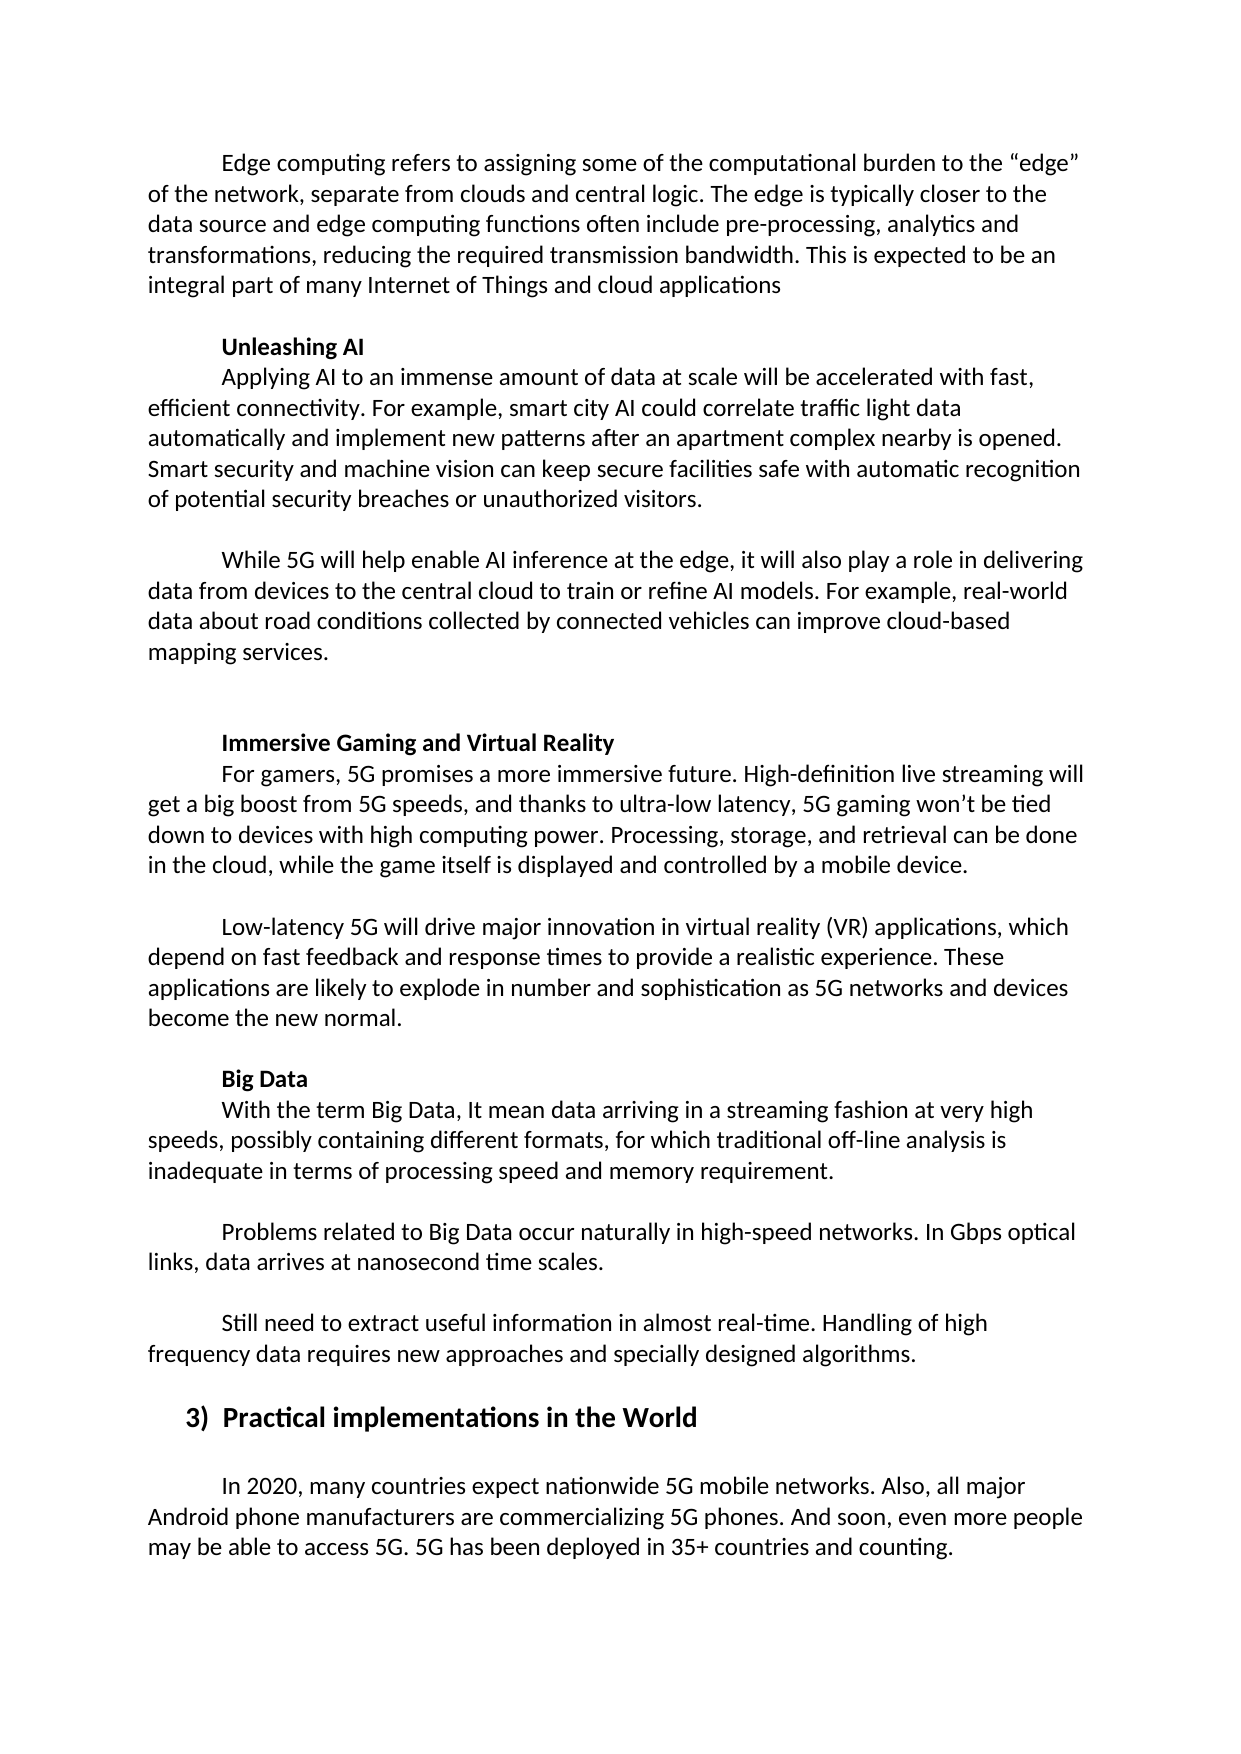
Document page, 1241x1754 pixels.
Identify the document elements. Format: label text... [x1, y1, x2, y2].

text Big Data [148, 1063, 1093, 1094]
text In 2020, many countries expect nationwide 5G mobile networks. Also, all major Android phone manufacturers are commercializing 5G phones. And soon, even more people may be able to access 5G. 5G has been deployed in 35+ countries and counting. [148, 1470, 1093, 1562]
text For gamers, 5G promises a more immersive future. High-definition live streaming will get a big boost from 5G speeds, and thanks to ultra-low latency, 5G gaming won’t be tied down to devices with high computing power. Processing, storage, and retrieval can be done in the cloud, while the game itself is displayed and controlled by a mobile device. [148, 758, 1093, 880]
text Problems related to Big Data occur naturally in high-speed networks. In Gbps optical links, data arrives at nanosecond time scales. [148, 1216, 1093, 1277]
text Edge computing refers to assigning some of the computational burden to the “edge” of the network, separate from clouds and central logic. The edge is typically closer to the data source and edge computing functions often include pre-processing, analytics and transformations, reducing the required transmission bandwidth. This is expected to be an integral part of many Internet of Things and cloud applications [148, 148, 1093, 300]
text Low-latency 5G will drive major innovation in virtual reality (VR) applications, which depend on fast feedback and response times to provide a realistic experience. These applications are likely to explode in number and sophistication as 5G networks and devices become the new normal. [148, 911, 1093, 1033]
text While 5G will help enable AI inference at the edge, it will also play a role in delivering data from devices to the central cloud to train or refine AI models. For example, real-world data about road conditions collected by connected vehicles can improve cloud-based mapping services. [148, 544, 1093, 666]
text Immersive Gaming and Virtual Reality [148, 727, 1093, 758]
text Still need to extract useful information in almost real-time. Handling of high frequency data requires new approaches and specially designed algorithms. [148, 1307, 1093, 1368]
text With the term Big Data, It mean data arriving in a streaming fashion at very high speeds, possibly containing different formats, for which traditional off-line analysis is inadequate in terms of processing speed and memory requirement. [148, 1094, 1093, 1185]
list Practical implementations in the World [185, 1399, 1093, 1434]
text Applying AI to an immense amount of data at scale will be accelerated with fast, efficient connectivity. For example, smart city AI could correlate traffic light data automatically and implement new patterns after an apartment complex nearby is opened. Smart security and machine vision can keep secure facilities safe with automatic recognition of potential security breaches or unauthorized visitors. [148, 361, 1093, 514]
text Unleashing AI [148, 331, 1093, 361]
